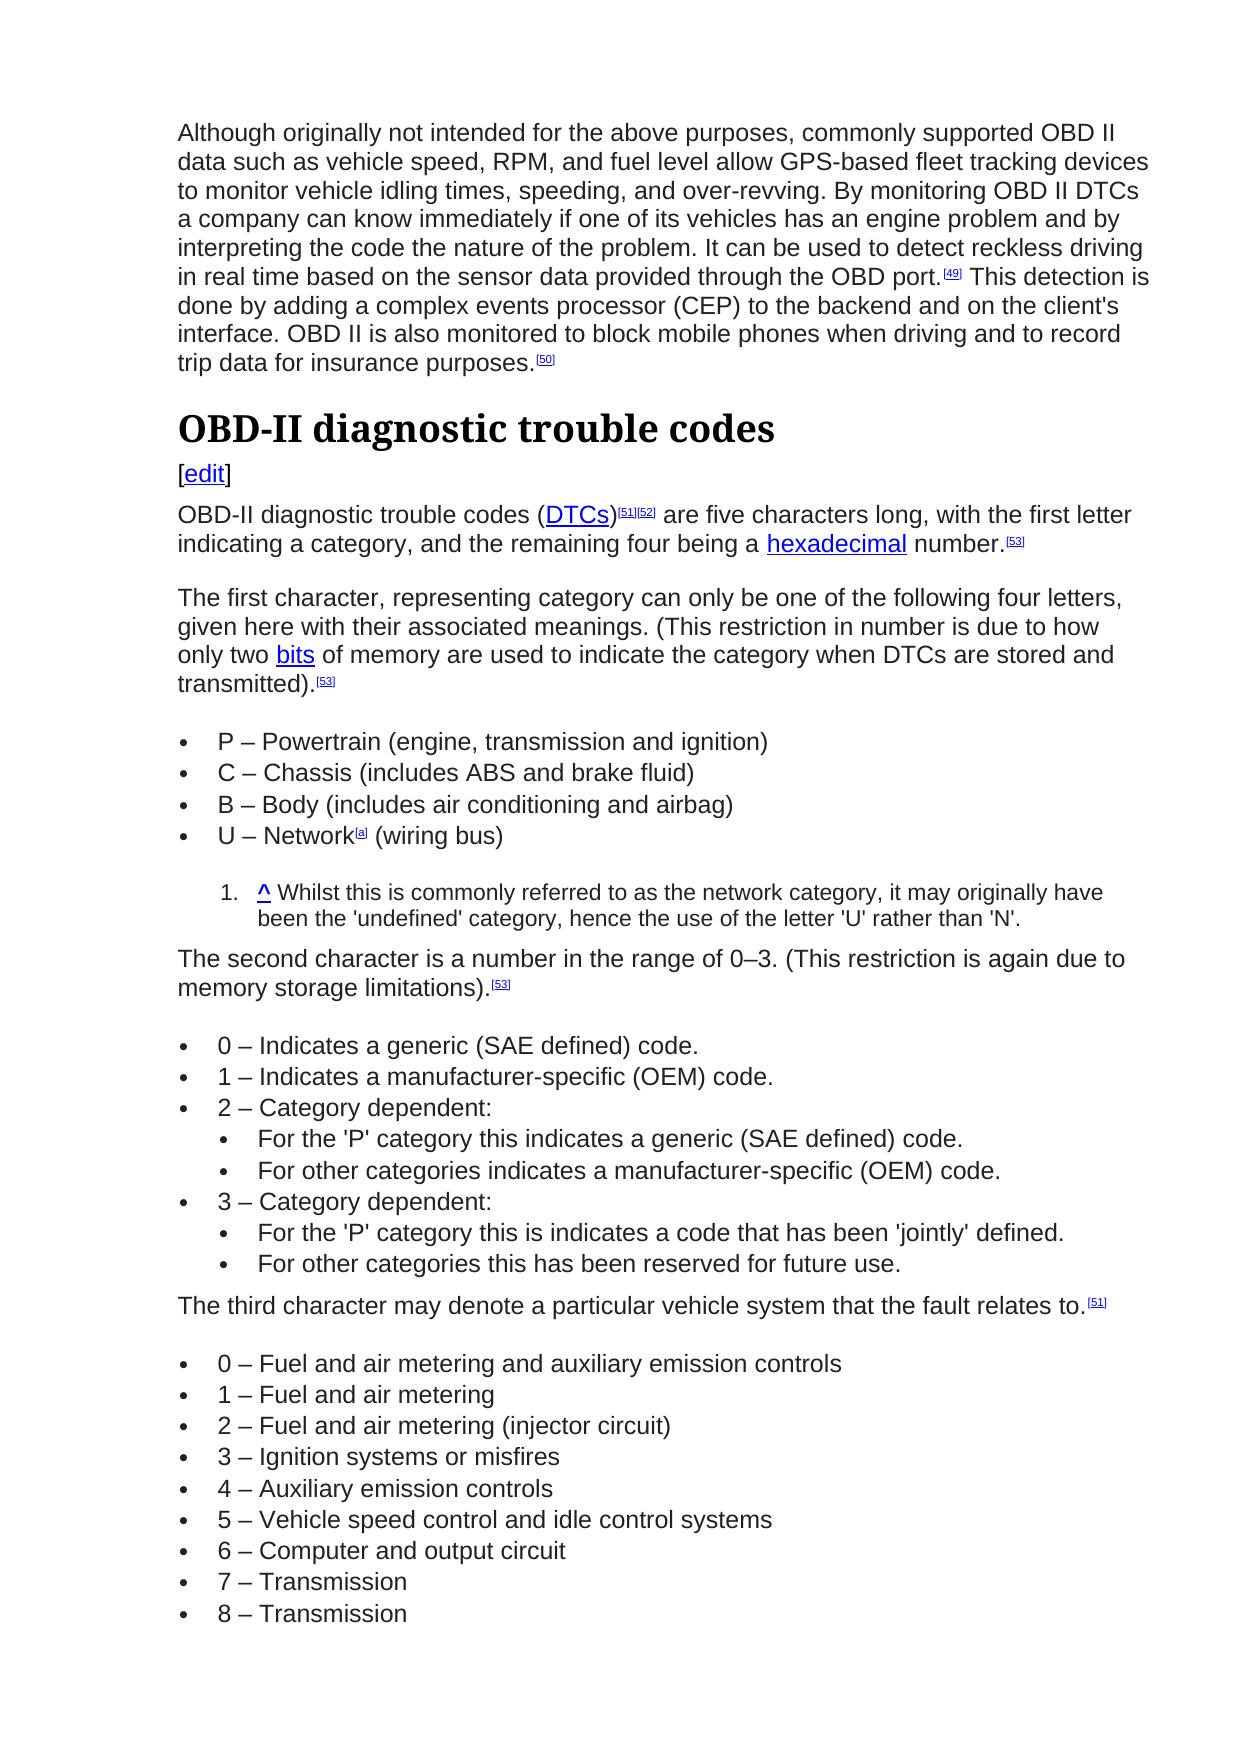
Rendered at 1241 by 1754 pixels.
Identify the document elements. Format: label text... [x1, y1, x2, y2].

list 0 – Indicates a generic (SAE defined) code. [180, 1031, 1152, 1059]
text OBD-II diagnostic trouble codes (DTCs)[51][52] are five characters long, with the first letter indicating a category, and the remaining four being a hexadecimal number.[53] [177, 500, 1152, 558]
text The first character, representing category can only be one of the following four letters, given here with their associated meanings. (This restriction in number is due to how only two bits of memory are used to indicate the category when DTCs are stored and transmitted).[53] [177, 583, 1152, 698]
list 7 – Transmission [180, 1567, 1152, 1596]
text The second character is a number in the range of 0–3. (This restriction is again due to memory storage limitations).[53] [177, 944, 1152, 1001]
text [edit] [177, 459, 1152, 488]
list 5 – Vehicle speed control and idle control systems [180, 1505, 1152, 1533]
list 2 – Category dependent: [180, 1093, 1152, 1122]
list 1 – Fuel and air metering [180, 1380, 1152, 1408]
list ^ Whilst this is commonly referred to as the network category, it may originally have been the 'undefined' category, hence the use of the letter 'U' rather than 'N'. [220, 879, 1152, 931]
text The third character may denote a particular vehicle system that the fault relates to.[51] [177, 1291, 1152, 1319]
list 6 – Computer and output circuit [180, 1536, 1152, 1565]
list For other categories indicates a manufacturer-specific (OEM) code. [220, 1156, 1152, 1184]
list For the 'P' category this indicates a generic (SAE defined) code. [220, 1124, 1152, 1153]
list U – Network[a] (wiring bus) [180, 821, 1152, 849]
text OBD-II diagnostic trouble codes [177, 402, 1152, 453]
text Although originally not intended for the above purposes, commonly supported OBD II data such as vehicle speed, RPM, and fuel level allow GPS-based fleet tracking devices to monitor vehicle idling times, speeding, and over-revving. By monitoring OBD II DTCs a company can know immediately if one of its vehicles has an engine problem and by interpreting the code the nature of the problem. It can be used to detect reckless driving in real time based on the sensor data provided through the OBD port.[49] This detection is done by adding a complex events processor (CEP) to the backend and on the client's interface. OBD II is also monitored to block mobile phones when driving and to record trip data for insurance purposes.[50] [177, 118, 1152, 377]
list 1 – Indicates a manufacturer-specific (OEM) code. [180, 1062, 1152, 1091]
list For other categories this has been reserved for future use. [220, 1249, 1152, 1278]
list B – Body (includes air conditioning and airbag) [180, 789, 1152, 818]
list 4 – Auxiliary emission controls [180, 1473, 1152, 1502]
list C – Chassis (includes ABS and brake fluid) [180, 758, 1152, 787]
list P – Powertrain (engine, transmission and ignition) [180, 727, 1152, 756]
list 3 – Category dependent: [180, 1187, 1152, 1216]
list 2 – Fuel and air metering (injector circuit) [180, 1411, 1152, 1440]
list 3 – Ignition systems or misfires [180, 1442, 1152, 1471]
list 0 – Fuel and air metering and auxiliary emission controls [180, 1348, 1152, 1377]
list 8 – Transmission [180, 1598, 1152, 1627]
list For the 'P' category this is indicates a code that has been 'jointly' defined. [220, 1218, 1152, 1247]
